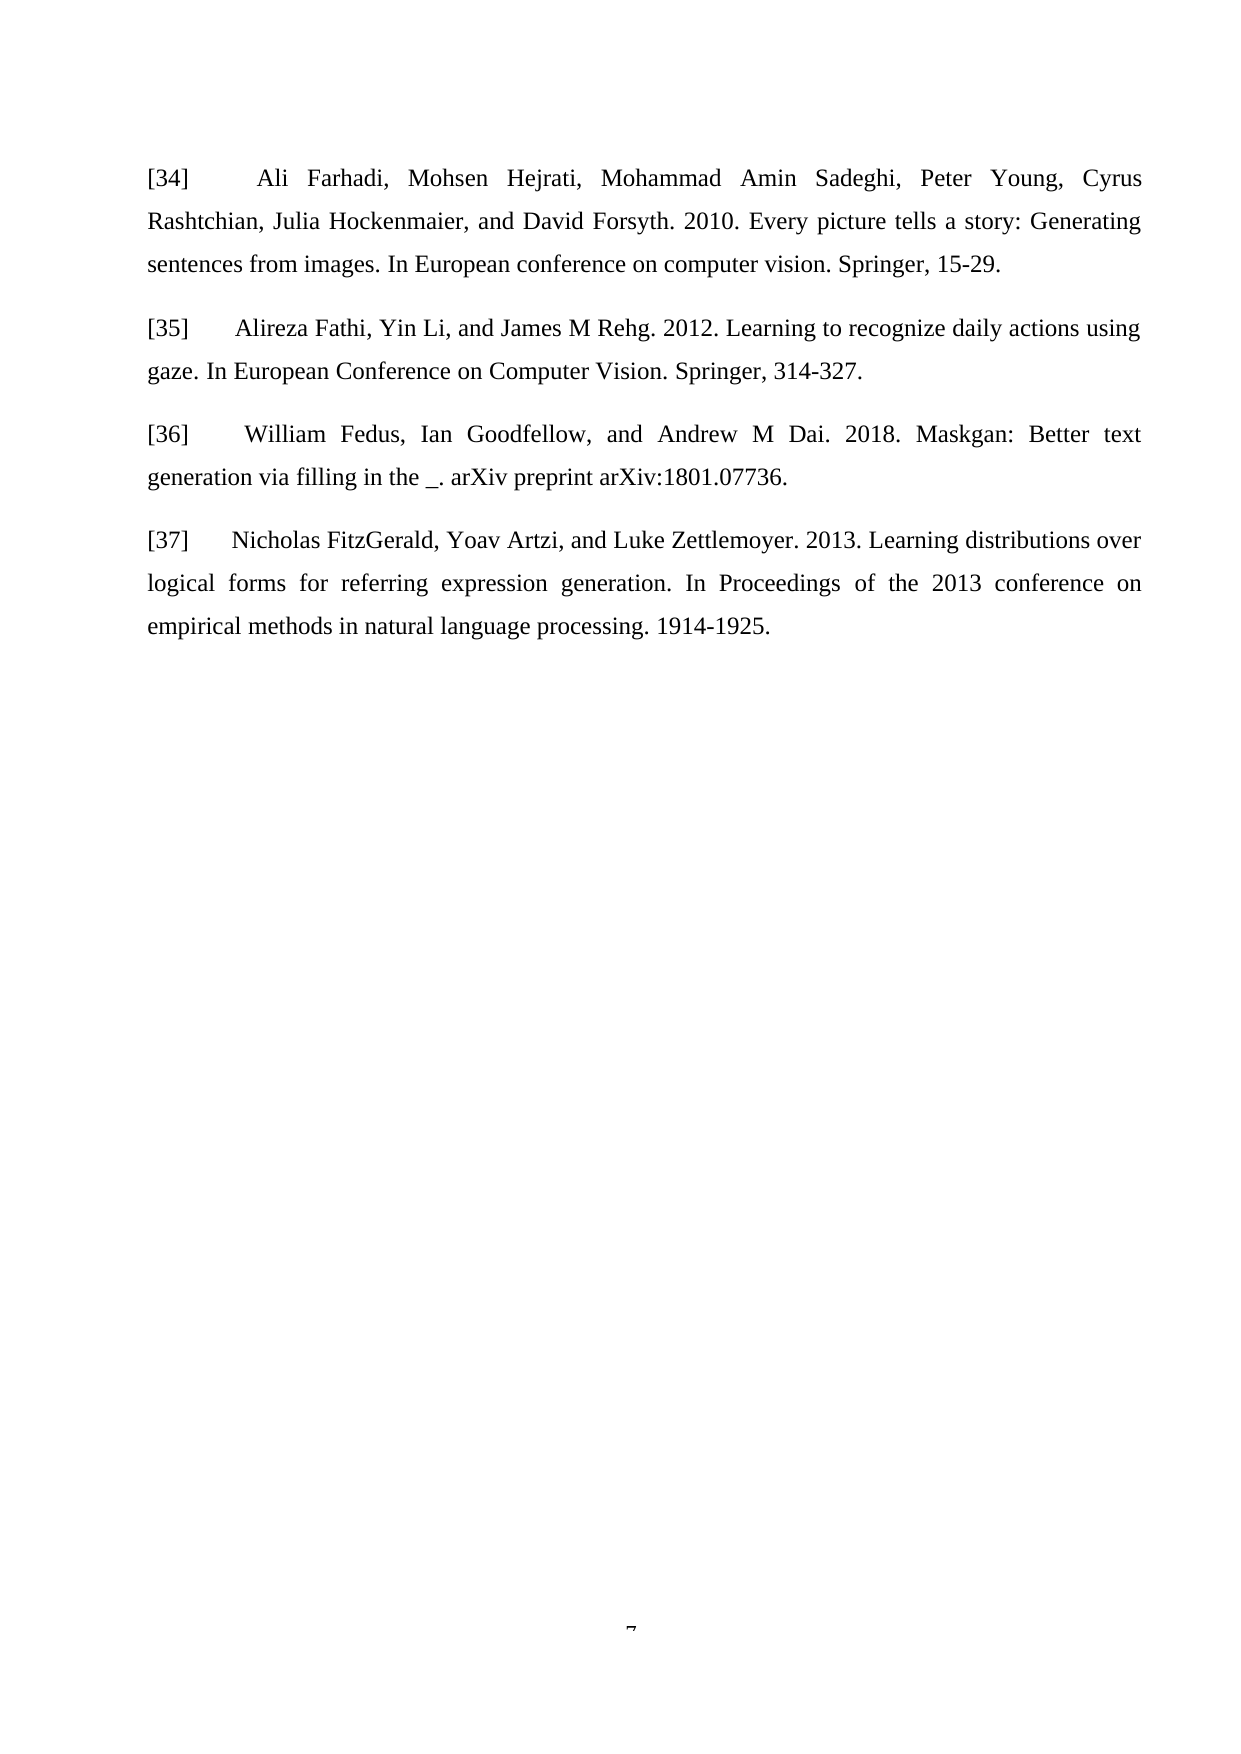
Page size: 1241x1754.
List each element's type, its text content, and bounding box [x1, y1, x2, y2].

list Ali Farhadi, Mohsen Hejrati, Mohammad Amin Sadeghi, Peter Young, Cyrus Rashtchian, Julia Hockenmaier, and David Forsyth. 2010. Every picture tells a story: Generating sentences from images. In European conference on computer vision. Springer, 15-29. [147, 163, 1142, 278]
list Alireza Fathi, Yin Li, and James M Rehg. 2012. Learning to recognize daily actions using gaze. In European Conference on Computer Vision. Springer, 314-327. [147, 313, 1142, 385]
list Nicholas FitzGerald, Yoav Artzi, and Luke Zettlemoyer. 2013. Learning distributions over logical forms for referring expression generation. In Proceedings of the 2013 conference on empirical methods in natural language processing. 1914-1925. [147, 525, 1142, 640]
list William Fedus, Ian Goodfellow, and Andrew M Dai. 2018. Maskgan: Better text generation via filling in the _. arXiv preprint arXiv:1801.07736. [147, 419, 1141, 491]
